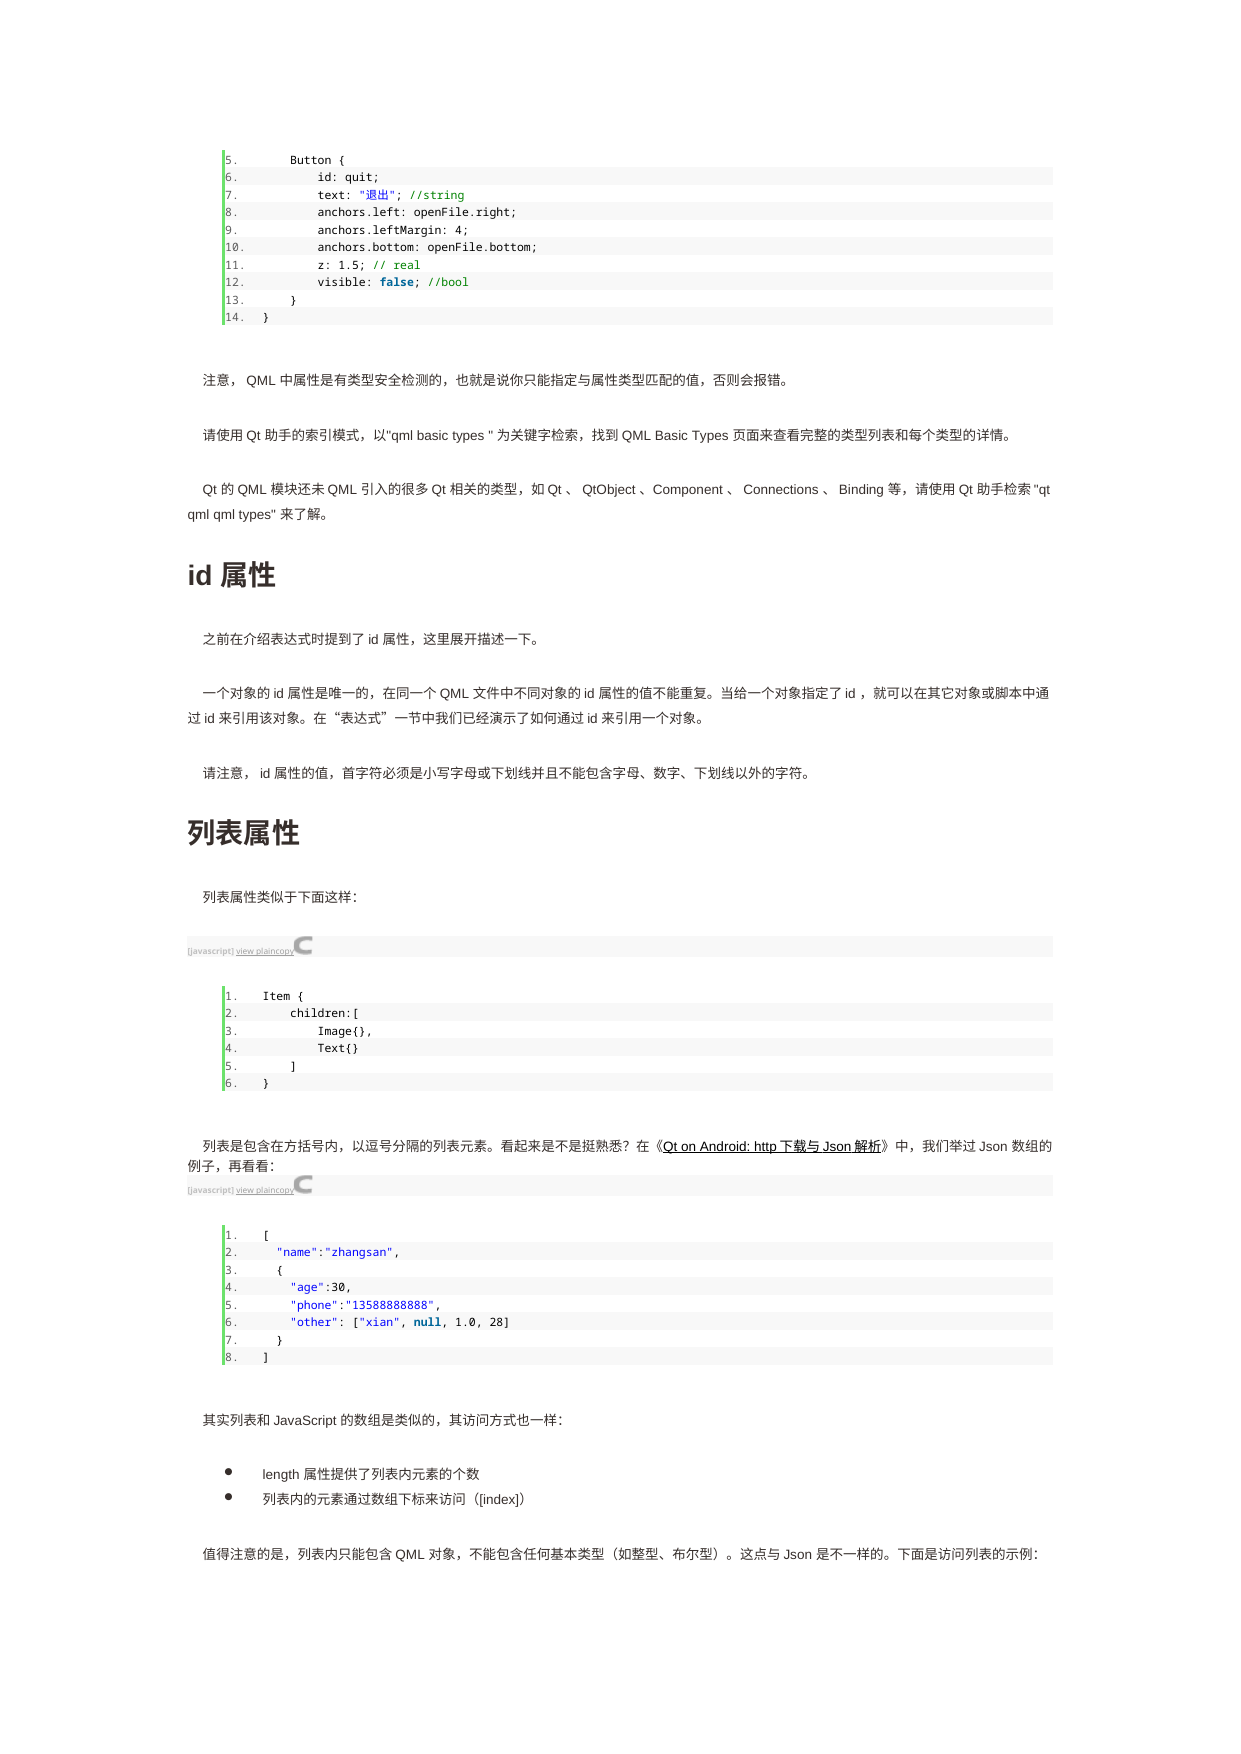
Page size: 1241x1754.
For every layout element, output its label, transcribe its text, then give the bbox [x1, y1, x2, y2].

list Button { [225, 150, 1053, 167]
list } [225, 307, 1053, 325]
text 值得注意的是，列表内只能包含 QML 对象，不能包含任何基本类型（如整型、布尔型）。这点与 Json 是不一样的。下面是访问列表的示例： [187, 1538, 1053, 1563]
list } [225, 1330, 1053, 1347]
text 请使用 Qt 助手的索引模式，以"qml basic types " 为关键字检索，找到 QML Basic Types 页面来查看完整的类型列表和每个类型的详情。 [187, 418, 1053, 444]
text 其实列表和 JavaScript 的数组是类似的，其访问方式也一样： [187, 1394, 1053, 1429]
list Text{} [225, 1038, 1053, 1056]
list text: "退出"; //string [225, 185, 1053, 202]
list 列表内的元素通过数组下标来访问（[index]） [225, 1484, 1053, 1509]
list children:[ [225, 1003, 1053, 1021]
list { [225, 1260, 1053, 1277]
text 注意， QML 中属性是有类型安全检测的，也就是说你只能指定与属性类型匹配的值，否则会报错。 [187, 354, 1053, 389]
text 之前在介绍表达式时提到了 id 属性，这里展开描述一下。 [187, 623, 1053, 648]
list "phone":"13588888888", [225, 1295, 1053, 1312]
list [ [225, 1225, 1053, 1242]
list Item { [225, 986, 1053, 1003]
text [javascript] view plaincopy [187, 936, 1053, 957]
text 列表属性类似于下面这样： [187, 881, 1053, 907]
picture [293, 935, 313, 955]
text id 属性 [187, 553, 1053, 593]
list ] [225, 1347, 1053, 1365]
list } [225, 290, 1053, 307]
text Qt 的 QML 模块还未 QML 引入的很多 Qt 相关的类型，如 Qt 、 QtObject 、Component 、 Connections 、 Binding 等，请使用 Qt 助手检索 "qt qml qml types" 来了解。 [187, 473, 1053, 523]
list "age":30, [225, 1277, 1053, 1295]
list ] [225, 1056, 1053, 1073]
list } [225, 1073, 1053, 1091]
list z: 1.5; // real [225, 255, 1053, 272]
text 一个对象的 id 属性是唯一的，在同一个 QML 文件中不同对象的 id 属性的值不能重复。当给一个对象指定了 id ，就可以在其它对象或脚本中通过 id 来引用该对象。在“表达式”一节中我们已经演示了如何通过 id 来引用一个对象。 [187, 677, 1053, 728]
text 请注意， id 属性的值，首字符必须是小写字母或下划线并且不能包含字母、数字、下划线以外的字符。 [187, 757, 1053, 782]
list anchors.left: openFile.right; [225, 202, 1053, 220]
list "other": ["xian", null, 1.0, 28] [225, 1312, 1053, 1330]
list anchors.bottom: openFile.bottom; [225, 237, 1053, 255]
text [javascript] view plaincopy [187, 1175, 1053, 1196]
list anchors.leftMargin: 4; [225, 220, 1053, 237]
list id: quit; [225, 167, 1053, 185]
list "name":"zhangsan", [225, 1242, 1053, 1260]
picture [293, 1175, 313, 1194]
list visible: false; //bool [225, 272, 1053, 290]
list length 属性提供了列表内元素的个数 [225, 1458, 1053, 1484]
text 列表属性 [187, 811, 1053, 852]
text 列表是包含在方括号内，以逗号分隔的列表元素。看起来是不是挺熟悉？在《Qt on Android: http下载与Json解析》中，我们举过 Json 数组的例子，再看看： [187, 1120, 1053, 1175]
list Image{}, [225, 1021, 1053, 1038]
